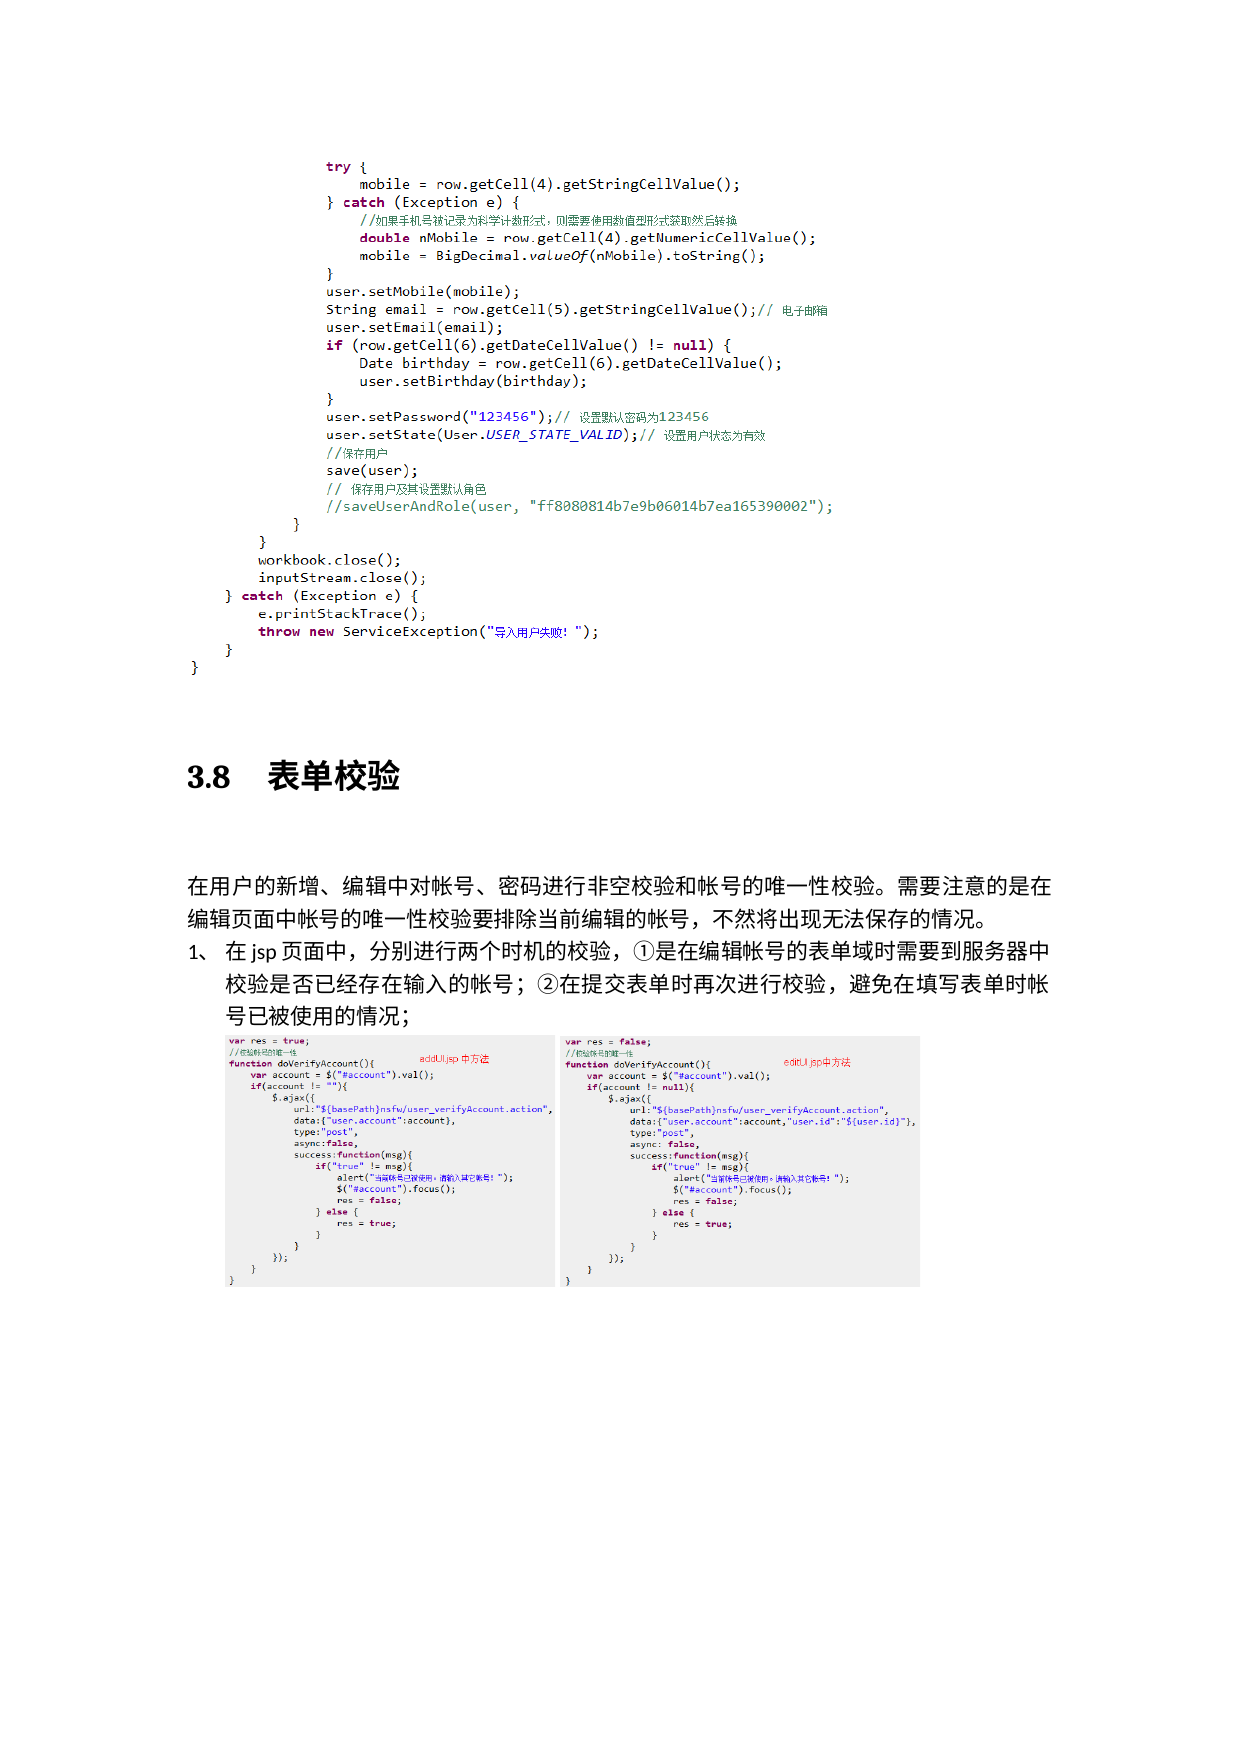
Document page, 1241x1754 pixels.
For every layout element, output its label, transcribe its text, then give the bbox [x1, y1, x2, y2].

picture [560, 1036, 921, 1287]
picture [225, 1035, 556, 1287]
text 在用户的新增、编辑中对帐号、密码进行非空校验和帐号的唯一性校验。需要注意的是在编辑页面中帐号的唯一性校验要排除当前编辑的帐号，不然将出现无法保存的情况。 [187, 869, 1053, 934]
list 在jsp页面中，分别进行两个时机的校验，①是在编辑帐号的表单域时需要到服务器中校验是否已经存在输入的帐号；②在提交表单时再次进行校验，避免在填写表单时帐号已被使用的情况； [187, 934, 1053, 1031]
picture [187, 162, 1053, 677]
subtitle 表单校验 [187, 742, 1053, 807]
